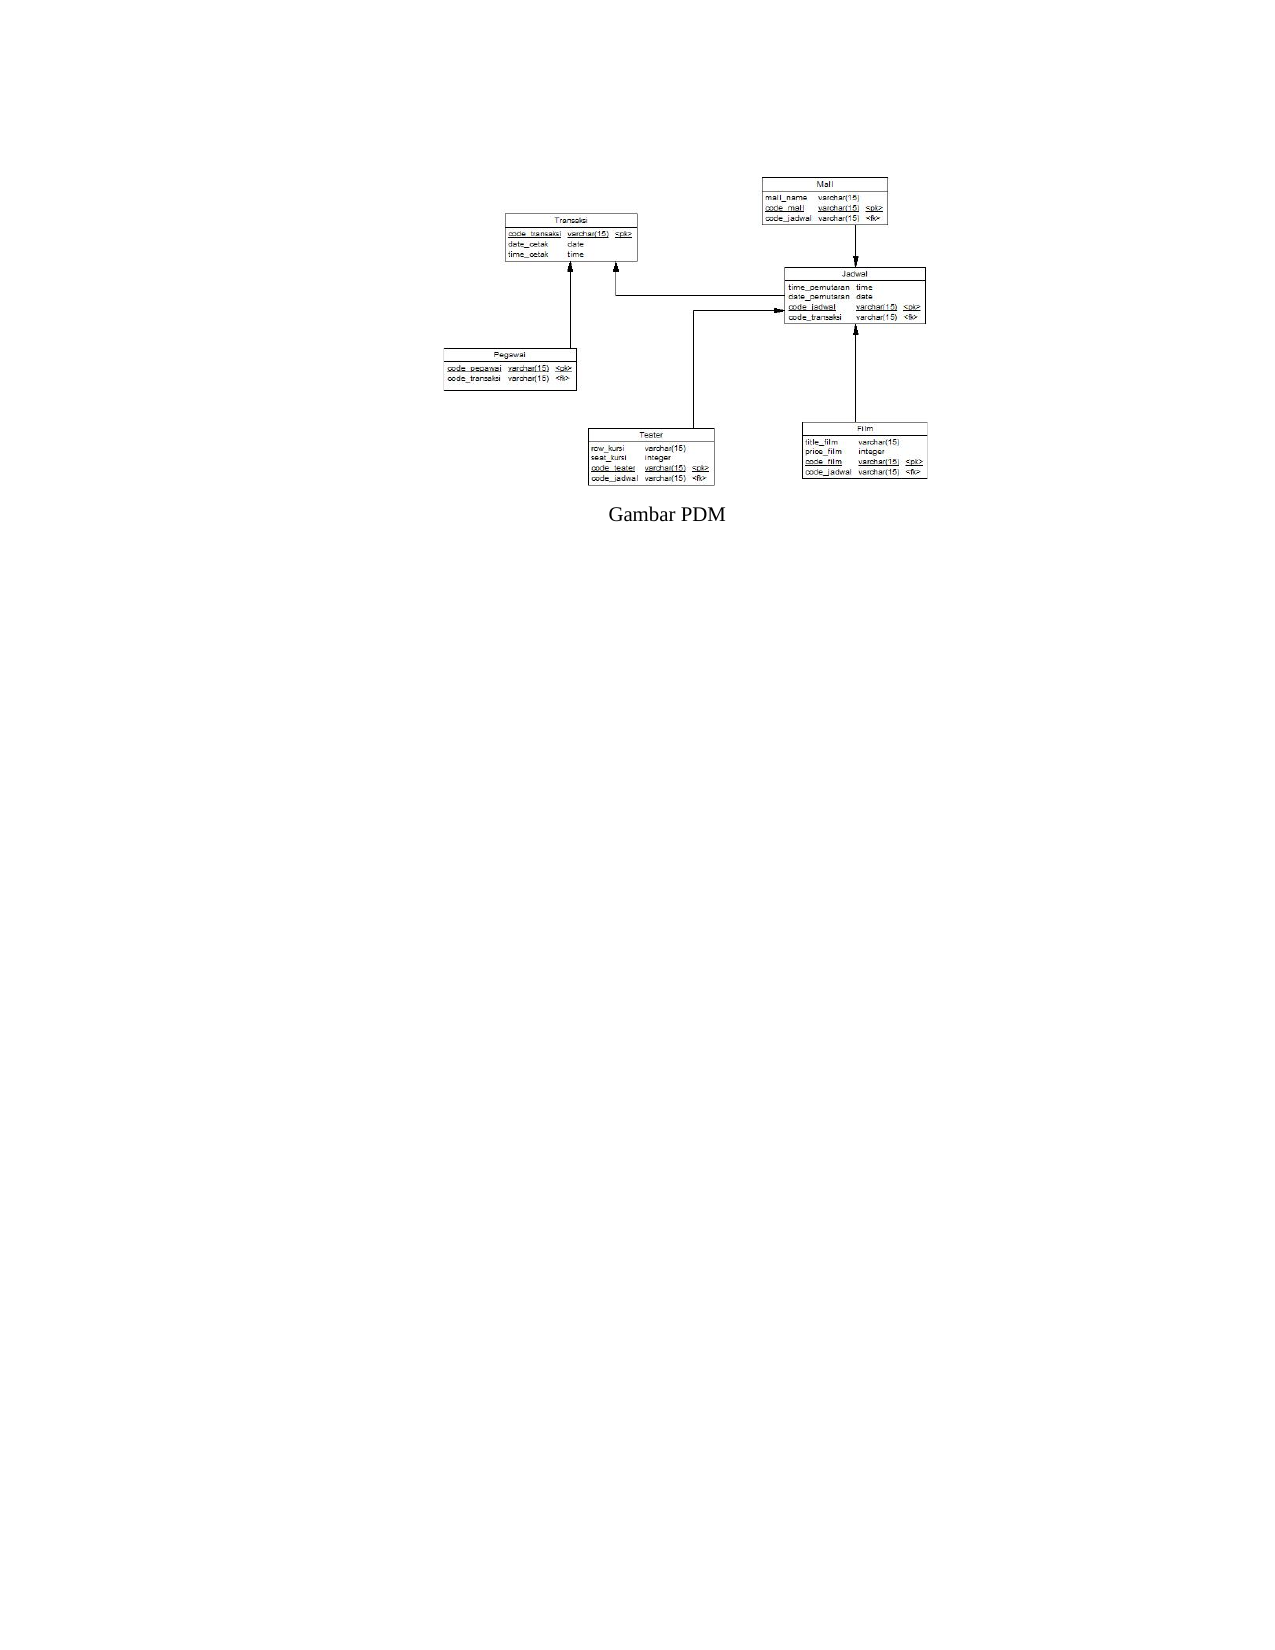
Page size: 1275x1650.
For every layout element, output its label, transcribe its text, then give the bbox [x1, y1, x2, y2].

text Gambar PDM [236, 502, 1098, 526]
picture [443, 177, 928, 489]
